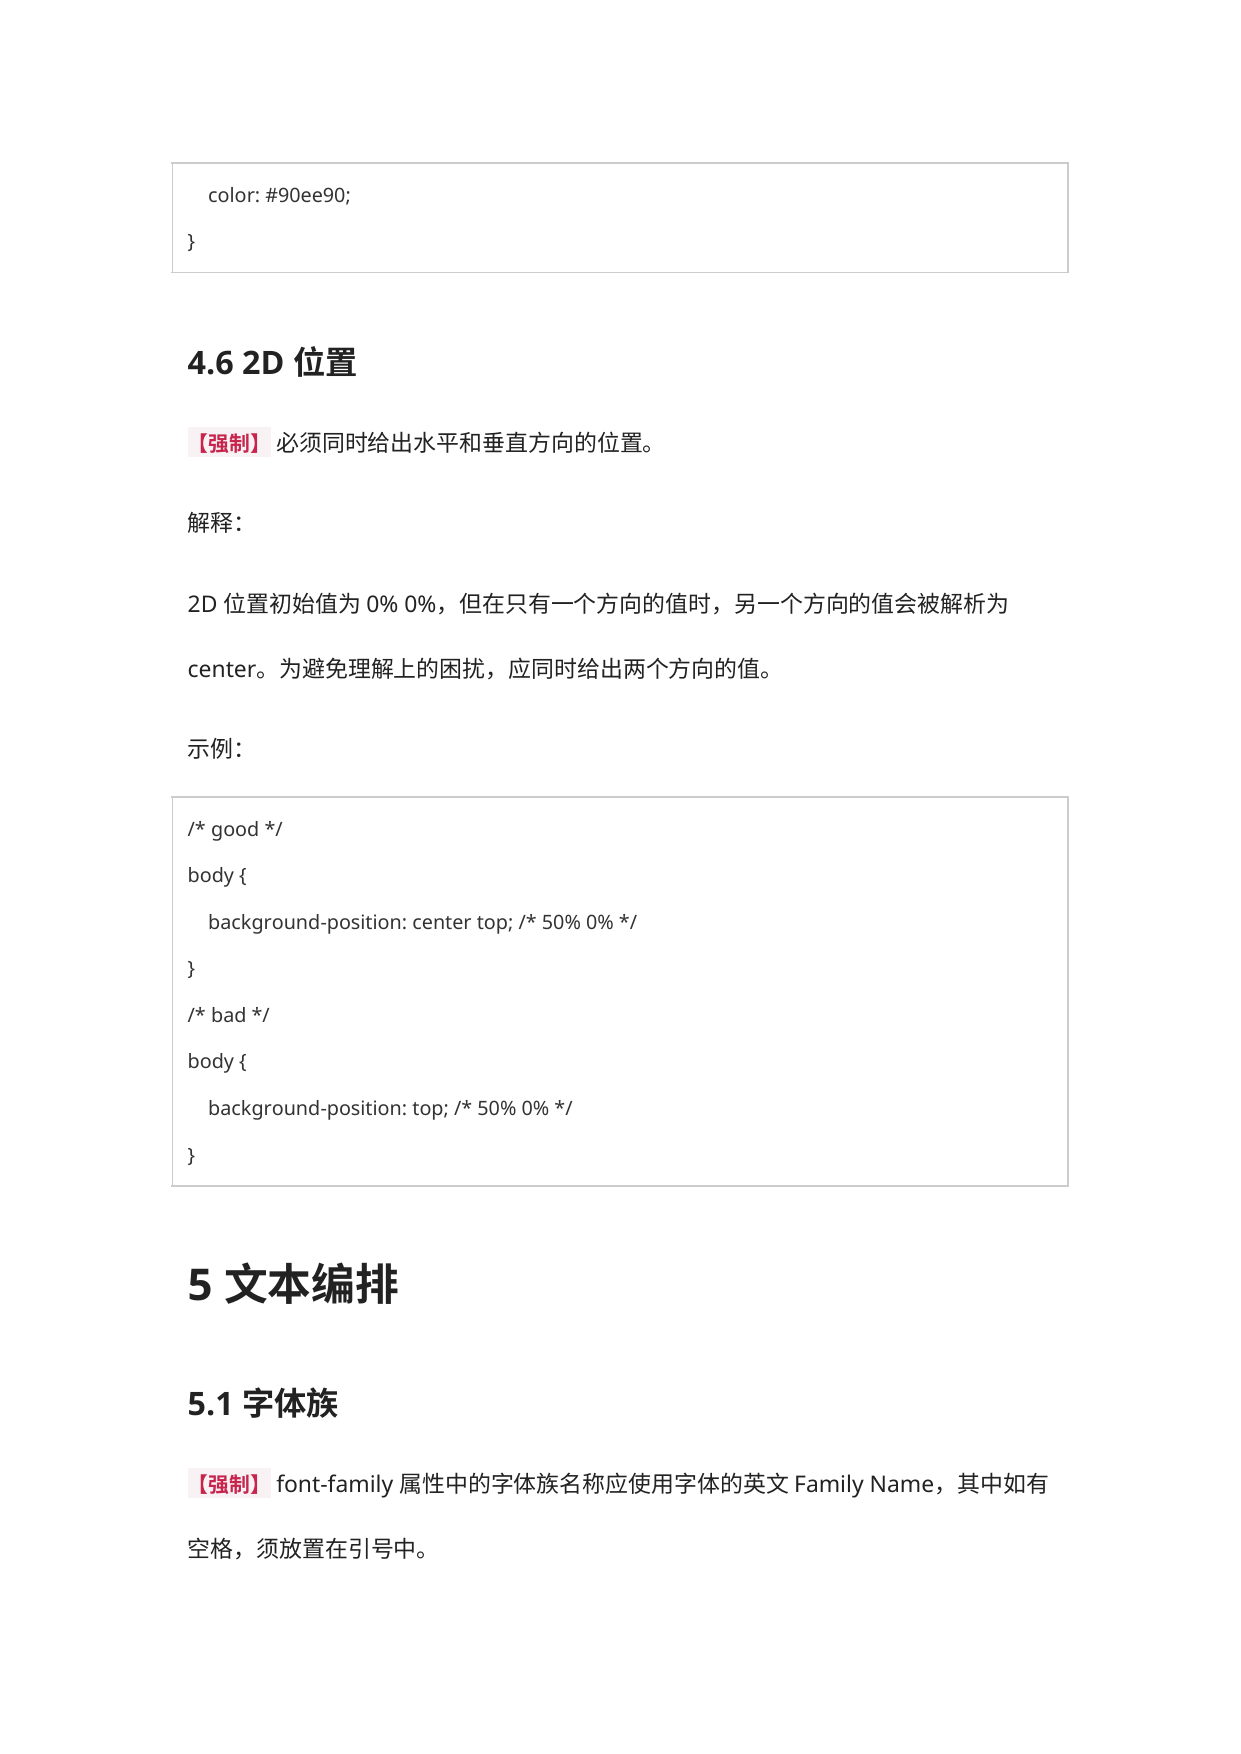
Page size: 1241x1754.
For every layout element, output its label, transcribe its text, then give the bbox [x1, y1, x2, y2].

text /* good */ [173, 798, 1067, 843]
text } [173, 208, 1067, 272]
text background-position: top; /* 50% 0% */ [173, 1076, 1067, 1122]
text color: #90ee90; [173, 164, 1067, 208]
text 【强制】 font-family 属性中的字体族名称应使用字体的英文 Family Name，其中如有空格，须放置在引号中。 [187, 1450, 1053, 1580]
subtitle 5.1 字体族 [187, 1369, 1053, 1434]
text 2D 位置初始值为 0% 0%，但在只有一个方向的值时，另一个方向的值会被解析为 center。为避免理解上的困扰，应同时给出两个方向的值。 [187, 570, 1053, 700]
text 示例： [187, 716, 1053, 781]
text body { [173, 1029, 1067, 1076]
text body { [173, 843, 1067, 889]
text 解释： [187, 489, 1053, 554]
subtitle 5 文本编排 [187, 1249, 1053, 1314]
text 【强制】 必须同时给出水平和垂直方向的位置。 [187, 409, 1053, 474]
text background-position: center top; /* 50% 0% */ [173, 889, 1067, 936]
subtitle 4.6 2D 位置 [187, 328, 1053, 393]
text } [173, 936, 1067, 982]
text } [173, 1122, 1067, 1185]
text /* bad */ [173, 982, 1067, 1029]
